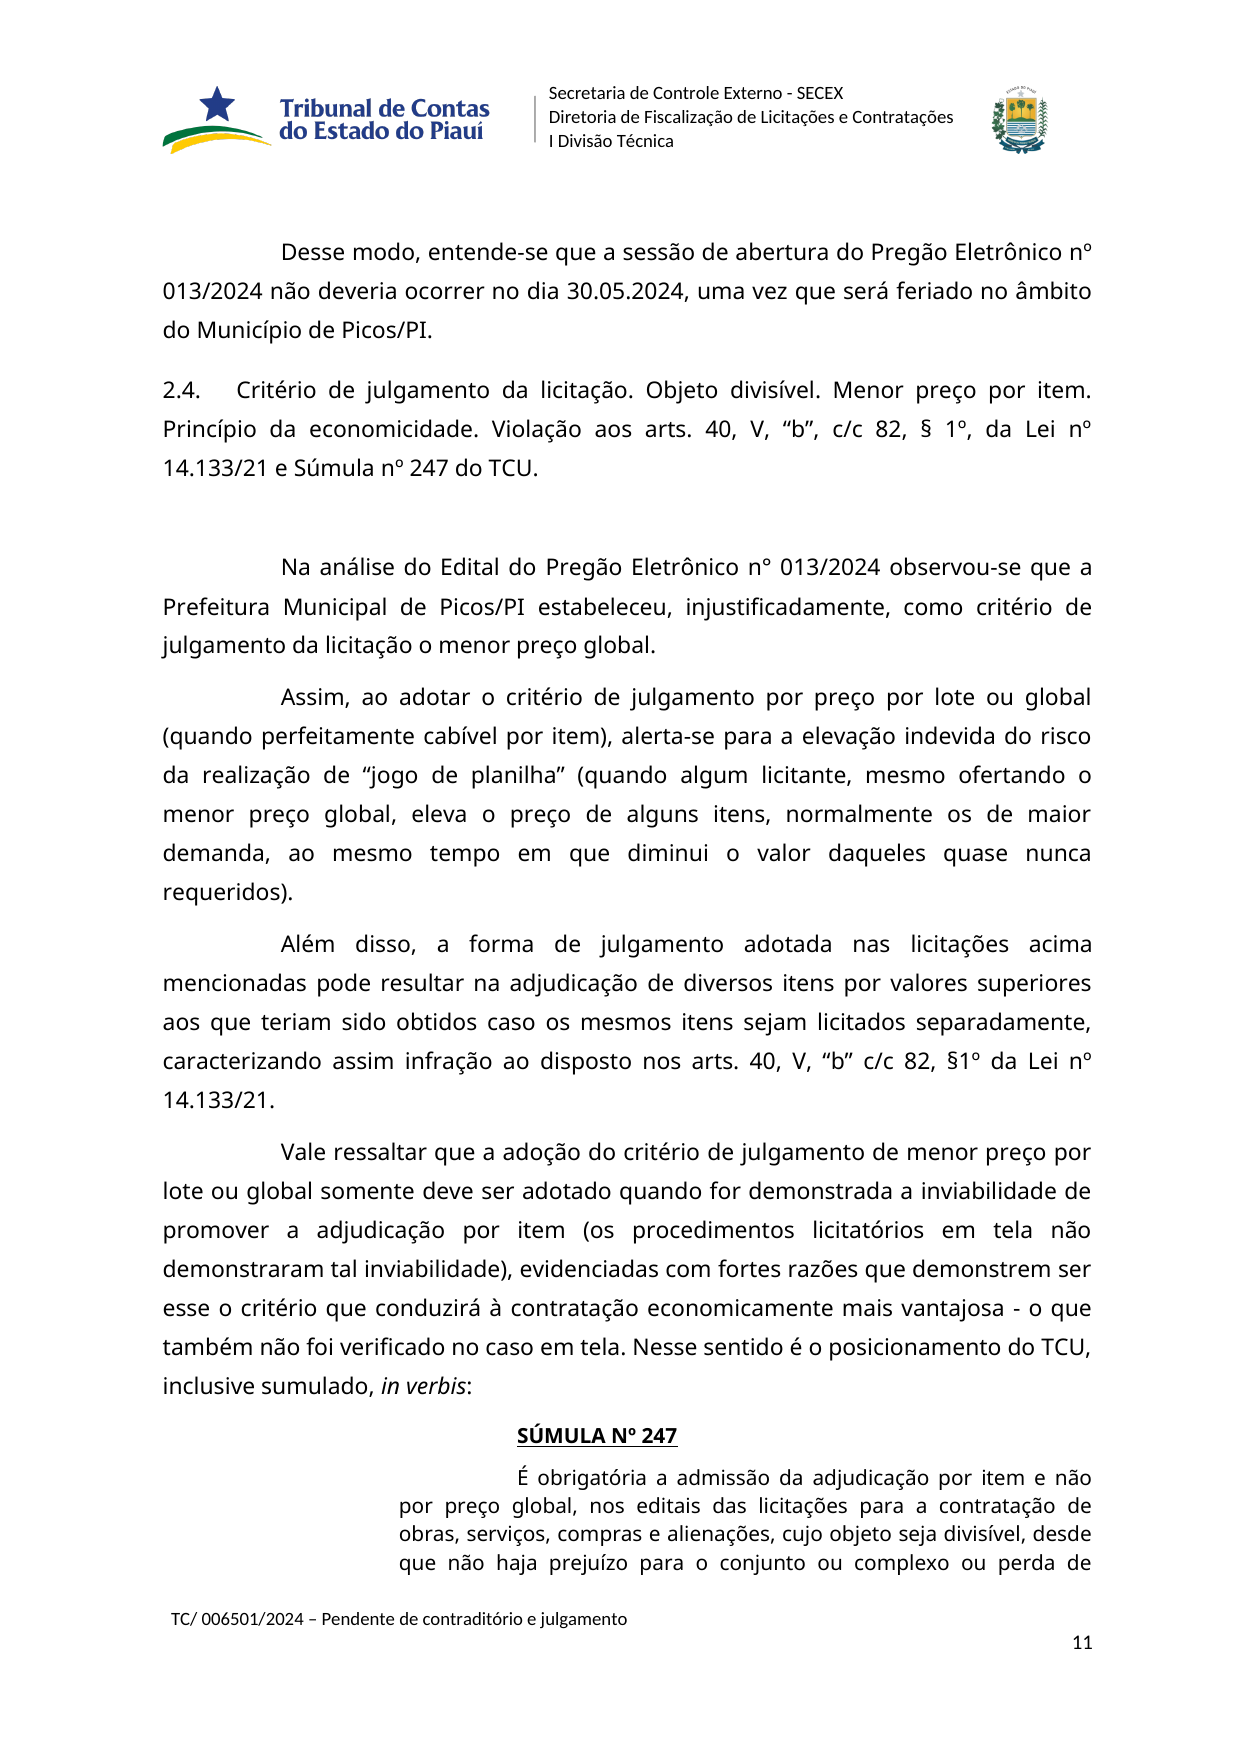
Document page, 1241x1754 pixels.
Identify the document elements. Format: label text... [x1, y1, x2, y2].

text Vale ressaltar que a adoção do critério de julgamento de menor preço por lote ou global somente deve ser adotado quando for demonstrada a inviabilidade de promover a adjudicação por item (os procedimentos licitatórios em tela não demonstraram tal inviabilidade), evidenciadas com fortes razões que demonstrem ser esse o critério que conduzirá à contratação economicamente mais vantajosa - o que também não foi verificado no caso em tela. Nesse sentido é o posicionamento do TCU, inclusive sumulado, in verbis: [162, 1136, 1093, 1401]
subtitle Critério de julgamento da licitação. Objeto divisível. Menor preço por item. Princípio da economicidade. Violação aos arts. 40, V, “b”, c/c 82, § 1º, da Lei nº 14.133/21 e Súmula nº 247 do TCU. [162, 374, 1093, 484]
text Desse modo, entende-se que a sessão de abertura do Pregão Eletrônico nº 013/2024 não deveria ocorrer no dia 30.05.2024, uma vez que será feriado no âmbito do Município de Picos/PI. [162, 236, 1093, 346]
picture [162, 86, 1049, 154]
text Assim, ao adotar o critério de julgamento por preço por lote ou global (quando perfeitamente cabível por item), alerta-se para a elevação indevida do risco da realização de “jogo de planilha” (quando algum licitante, mesmo ofertando o menor preço global, eleva o preço de alguns itens, normalmente os de maior demanda, ao mesmo tempo em que diminui o valor daqueles quase nunca requeridos). [162, 681, 1093, 908]
text Na análise do Edital do Pregão Eletrônico n° 013/2024 observou-se que a Prefeitura Municipal de Picos/PI estabeleceu, injustificadamente, como critério de julgamento da licitação o menor preço global. [162, 551, 1093, 661]
text Além disso, a forma de julgamento adotada nas licitações acima mencionadas pode resultar na adjudicação de diversos itens por valores superiores aos que teriam sido obtidos caso os mesmos itens sejam licitados separadamente, caracterizando assim infração ao disposto nos arts. 40, V, “b” c/c 82, §1º da Lei nº 14.133/21. [162, 928, 1093, 1115]
text SÚMULA Nº 247 [399, 1422, 1093, 1450]
